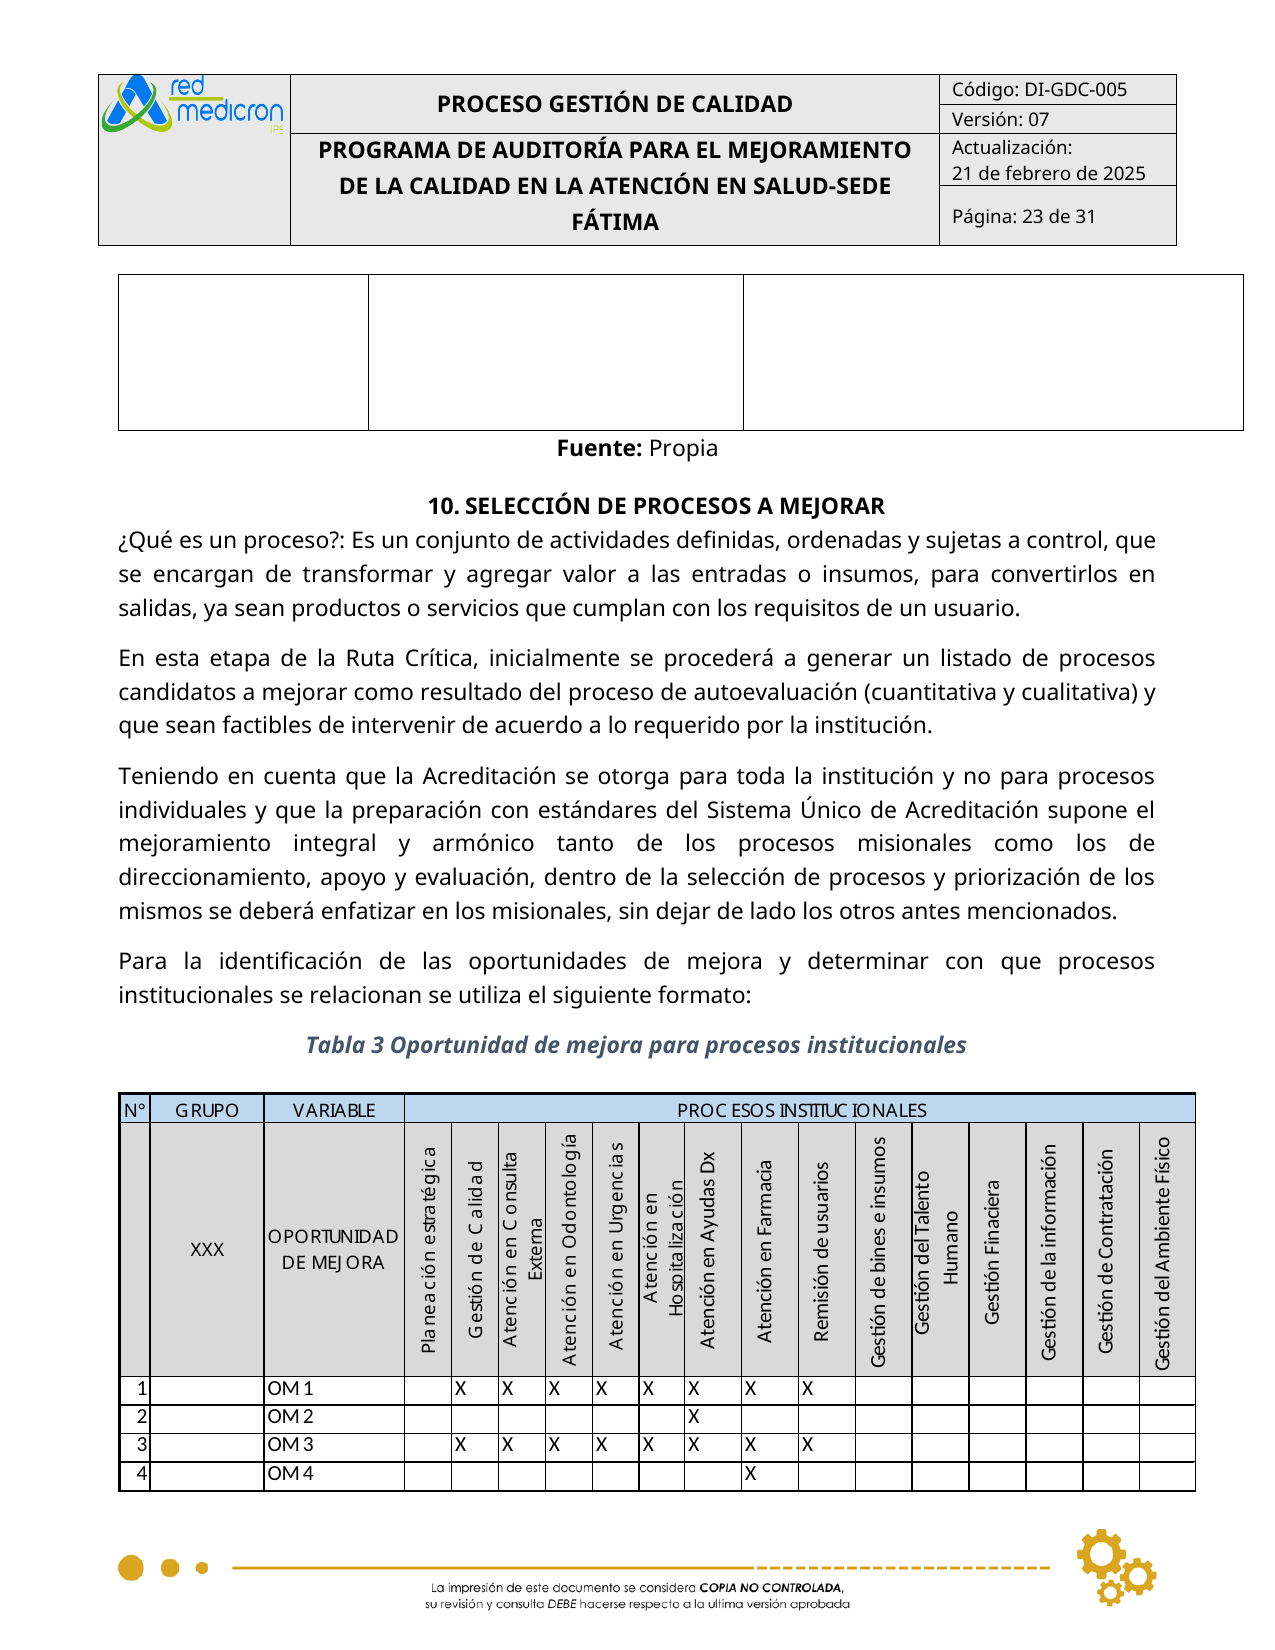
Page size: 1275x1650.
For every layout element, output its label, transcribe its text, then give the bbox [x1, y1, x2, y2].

text Fuente: Propia [118, 431, 1157, 463]
text ¿Qué es un proceso?: Es un conjunto de actividades definidas, ordenadas y sujetas a control, que se encargan de transformar y agregar valor a las entradas o insumos, para convertirlos en salidas, ya sean productos o servicios que cumplan con los requisitos de un usuario. [118, 524, 1157, 623]
subtitle SELECCIÓN DE PROCESOS A MEJORAR [156, 490, 1157, 521]
picture [101, 75, 284, 134]
text Tabla 3 Oportunidad de mejora para procesos institucionales [118, 1029, 1157, 1061]
text Para la identificación de las oportunidades de mejora y determinar con que procesos institucionales se relacionan se utiliza el siguiente formato: [118, 945, 1157, 1010]
text Teniendo en cuenta que la Acreditación se otorga para toda la institución y no para procesos individuales y que la preparación con estándares del Sistema Único de Acreditación supone el mejoramiento integral y armónico tanto de los procesos misionales como los de direccionamiento, apoyo y evaluación, dentro de la selección de procesos y priorización de los mismos se deberá enfatizar en los misionales, sin dejar de lado los otros antes mencionados. [118, 760, 1157, 926]
text En esta etapa de la Ruta Crítica, inicialmente se procederá a generar un listado de procesos candidatos a mejorar como resultado del proceso de autoevaluación (cuantitativa y cualitativa) y que sean factibles de intervenir de acuerdo a lo requerido por la institución. [118, 642, 1157, 741]
picture [118, 1529, 1157, 1615]
